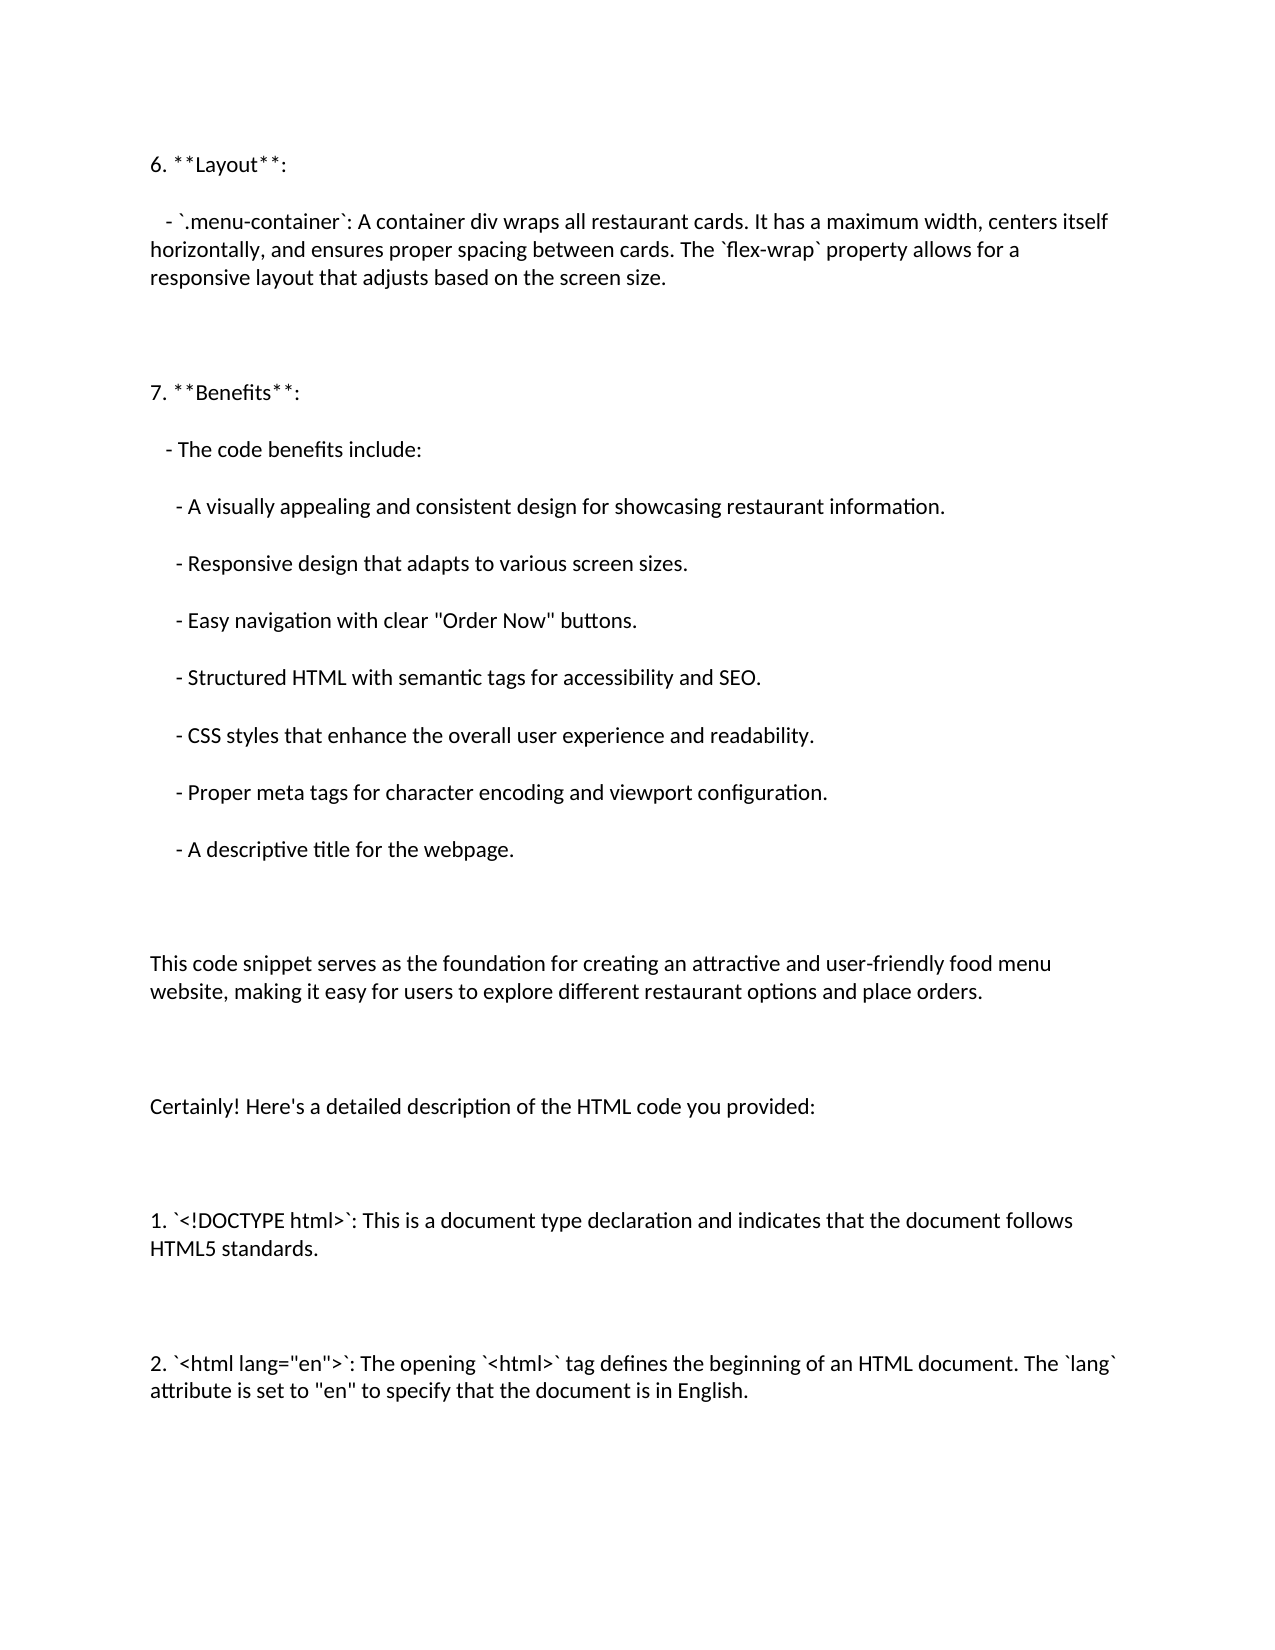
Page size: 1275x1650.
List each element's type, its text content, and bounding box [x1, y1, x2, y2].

text 7. **Benefits**: [150, 378, 1125, 406]
text - Easy navigation with clear "Order Now" buttons. [150, 606, 1125, 634]
text - CSS styles that enhance the overall user experience and readability. [150, 721, 1125, 749]
text 1. `<!DOCTYPE html>`: This is a document type declaration and indicates that the document follows HTML5 standards. [150, 1206, 1125, 1262]
text - Proper meta tags for character encoding and viewport configuration. [150, 778, 1125, 806]
text 6. **Layout**: [150, 150, 1125, 178]
text - Responsive design that adapts to various screen sizes. [150, 549, 1125, 577]
text This code snippet serves as the foundation for creating an attractive and user-friendly food menu website, making it easy for users to explore different restaurant options and place orders. [150, 949, 1125, 1006]
text 2. `<html lang="en">`: The opening `<html>` tag defines the beginning of an HTML document. The `lang` attribute is set to "en" to specify that the document is in English. [150, 1349, 1125, 1405]
text - The code benefits include: [150, 435, 1125, 463]
text Certainly! Here's a detailed description of the HTML code you provided: [150, 1092, 1125, 1120]
text - Structured HTML with semantic tags for accessibility and SEO. [150, 663, 1125, 692]
text - A descriptive title for the webpage. [150, 835, 1125, 863]
text - A visually appealing and consistent design for showcasing restaurant information. [150, 492, 1125, 520]
text - `.menu-container`: A container div wraps all restaurant cards. It has a maximum width, centers itself horizontally, and ensures proper spacing between cards. The `flex-wrap` property allows for a responsive layout that adjusts based on the screen size. [150, 207, 1125, 291]
